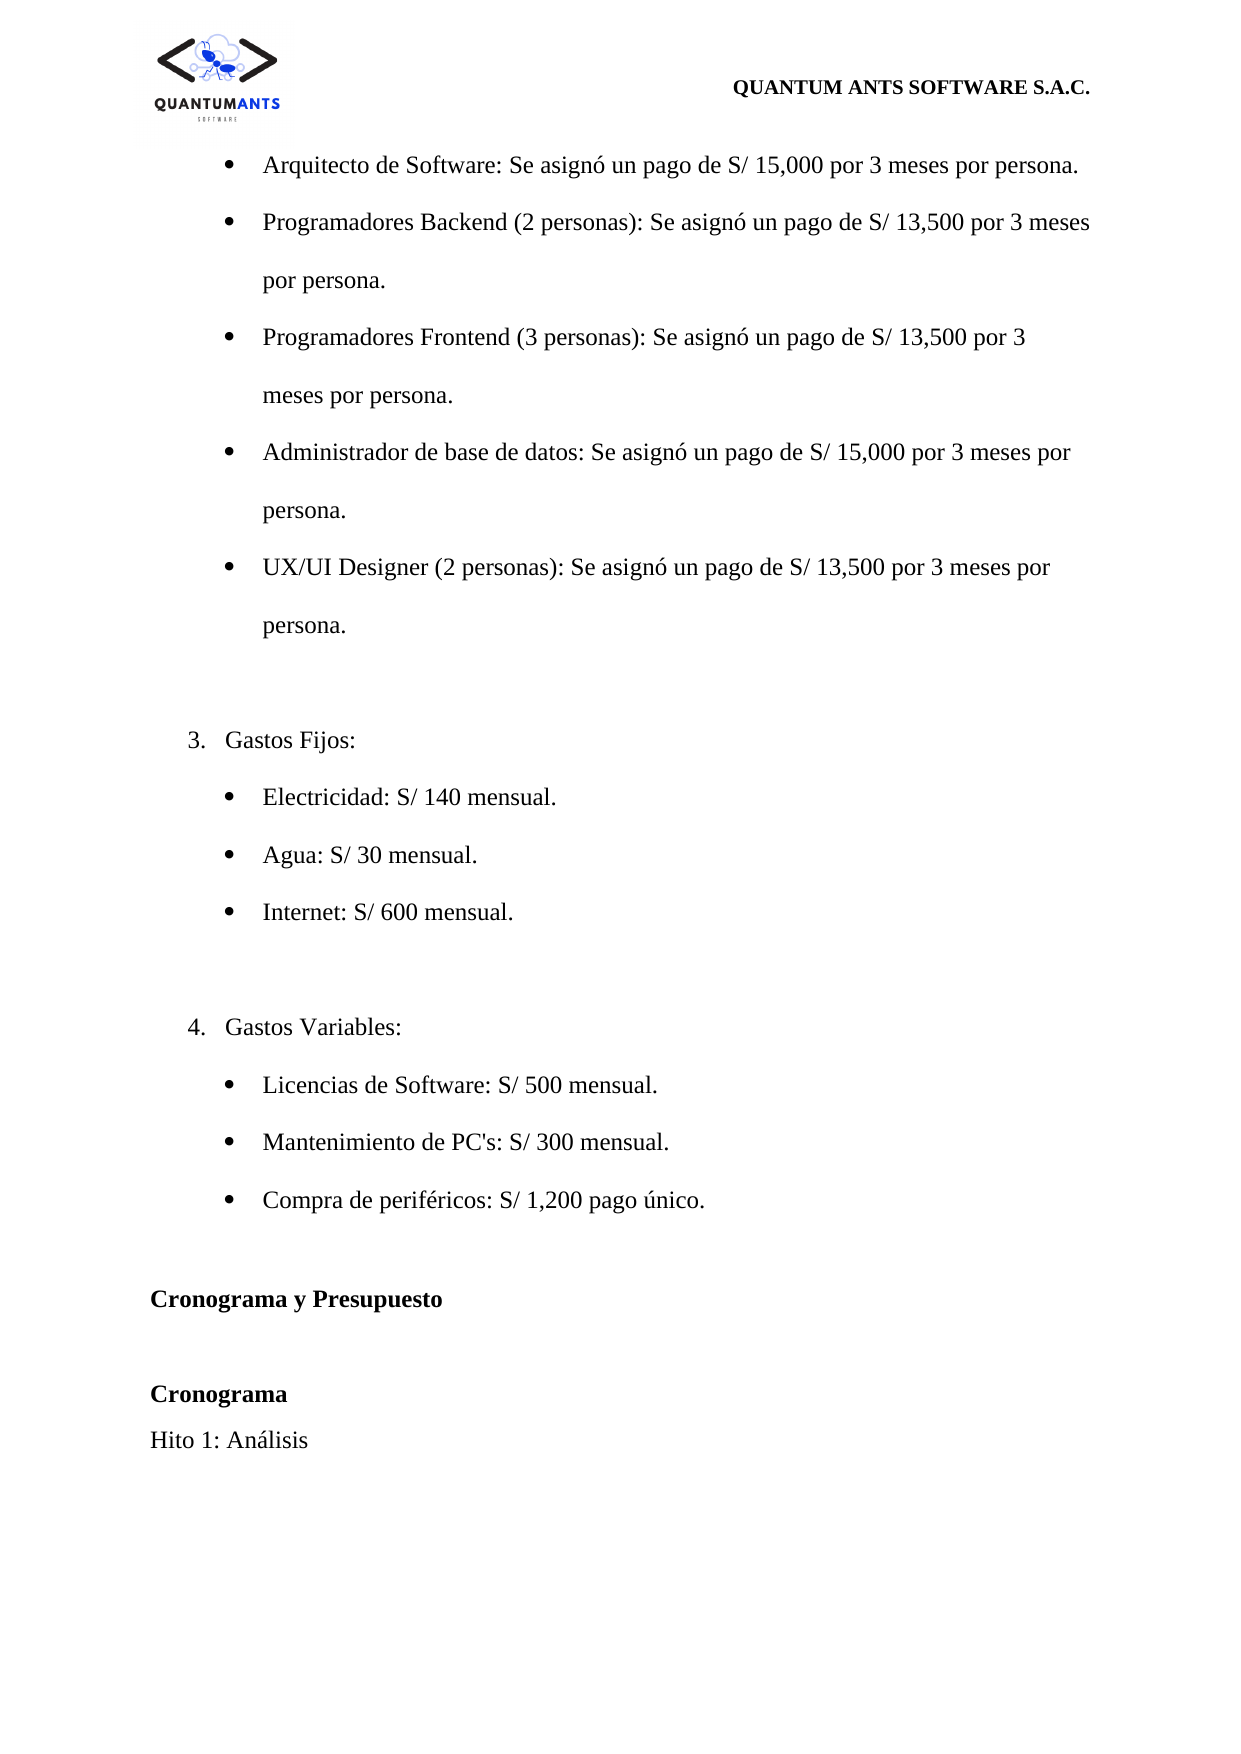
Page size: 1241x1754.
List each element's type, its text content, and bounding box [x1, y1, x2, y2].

list Gastos Variables: [187, 1012, 1090, 1041]
list Compra de periféricos: S/ 1,200 pago único. [225, 1185, 1090, 1214]
list Licencias de Software: S/ 500 mensual. [225, 1070, 1090, 1099]
list Programadores Frontend (3 personas): Se asignó un pago de S/ 13,500 por 3 meses por persona. [225, 322, 1090, 409]
list Internet: S/ 600 mensual. [225, 897, 1090, 926]
list Electricidad: S/ 140 mensual. [225, 782, 1090, 811]
list Arquitecto de Software: Se asignó un pago de S/ 15,000 por 3 meses por persona. [225, 150, 1090, 179]
list Programadores Backend (2 personas): Se asignó un pago de S/ 13,500 por 3 meses por persona. [225, 207, 1090, 294]
subtitle Cronograma y Presupuesto [150, 1284, 1090, 1313]
list UX/UI Designer (2 personas): Se asignó un pago de S/ 13,500 por 3 meses por persona. [225, 552, 1090, 639]
picture [132, 20, 296, 149]
text Hito 1: Análisis [150, 1425, 1090, 1453]
subtitle Cronograma [150, 1379, 1090, 1408]
list Mantenimiento de PC's: S/ 300 mensual. [225, 1127, 1090, 1156]
list Administrador de base de datos: Se asignó un pago de S/ 15,000 por 3 meses por persona. [225, 437, 1090, 524]
list Gastos Fijos: [187, 725, 1090, 754]
list Agua: S/ 30 mensual. [225, 840, 1090, 869]
